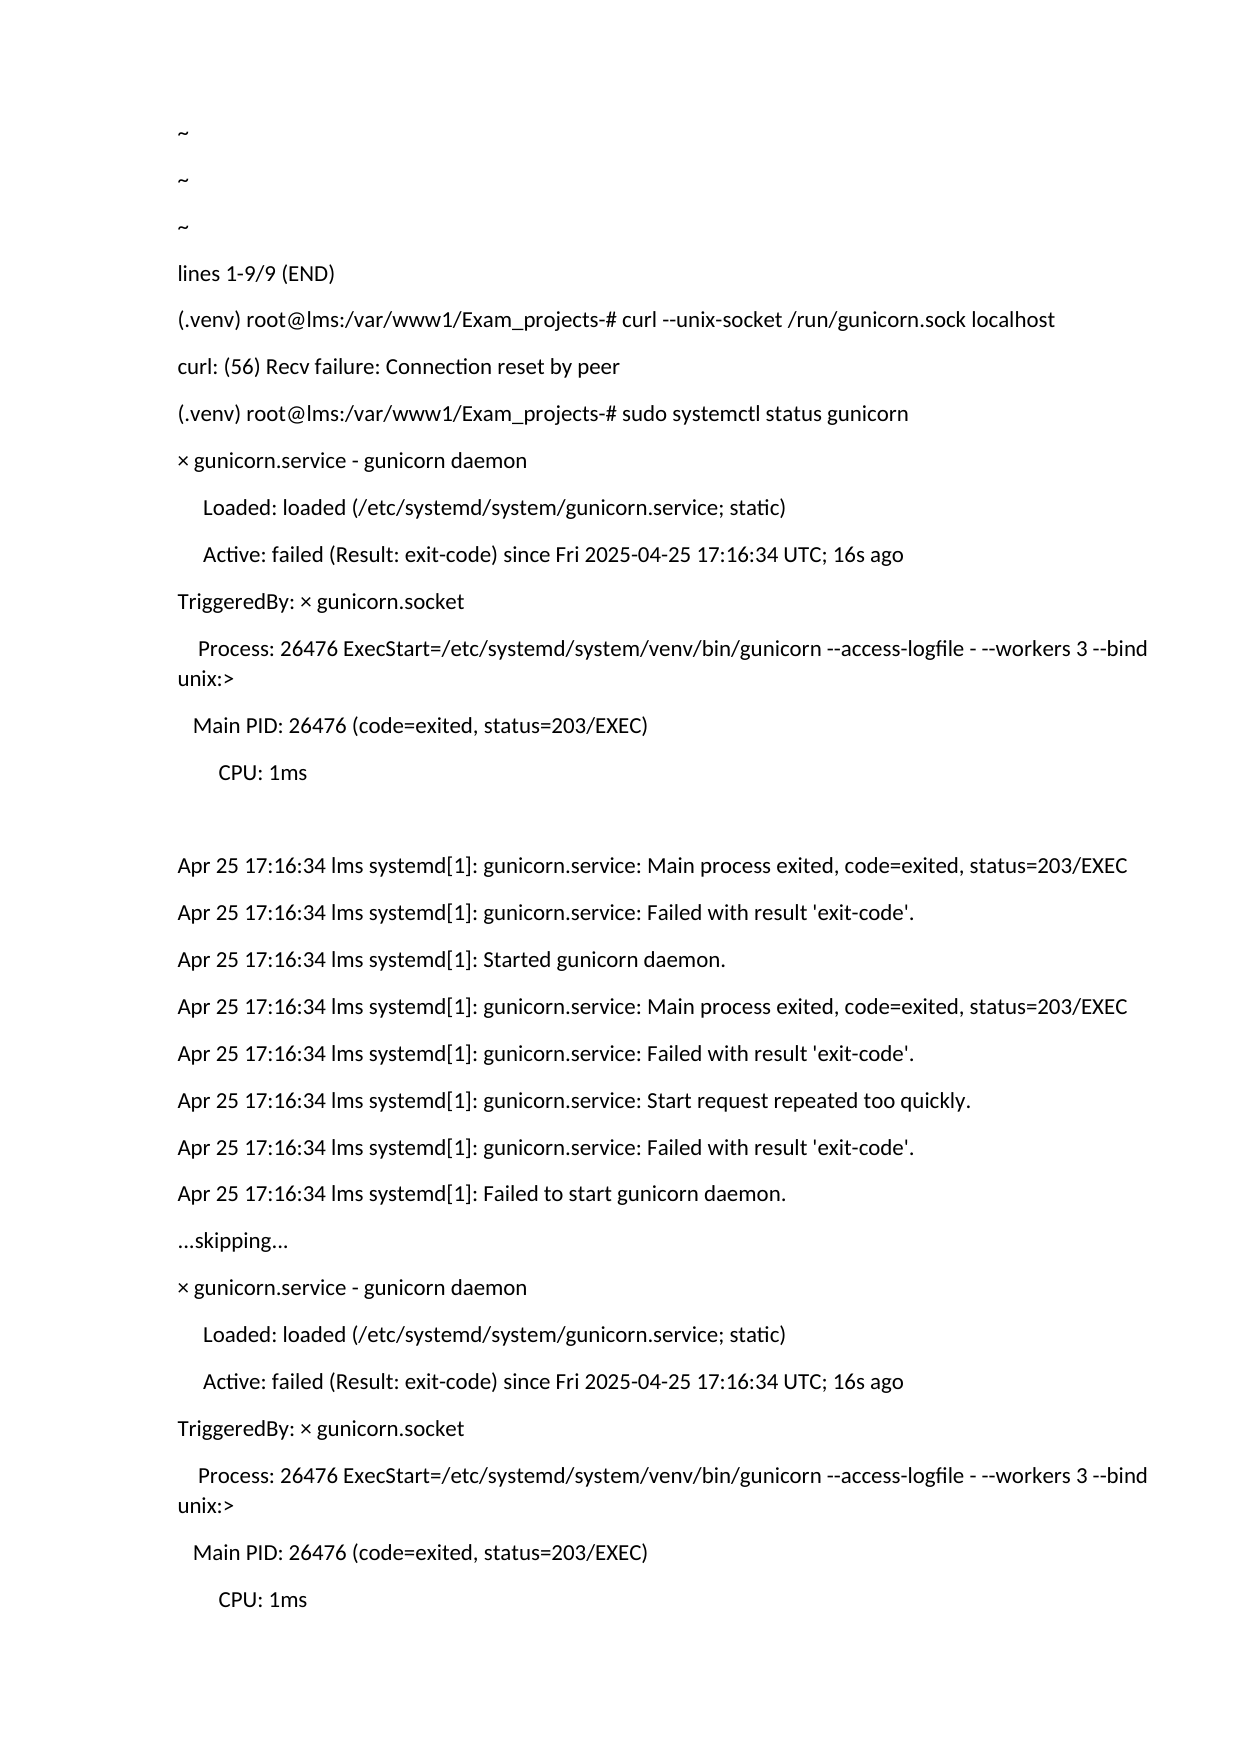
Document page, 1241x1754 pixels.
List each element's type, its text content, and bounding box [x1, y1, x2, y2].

text × gunicorn.service - gunicorn daemon [177, 1273, 1152, 1301]
text Apr 25 17:16:34 lms systemd[1]: gunicorn.service: Main process exited, code=exited, status=203/EXEC [177, 992, 1152, 1020]
text × gunicorn.service - gunicorn daemon [177, 446, 1152, 474]
text ~ [177, 118, 1152, 146]
text TriggeredBy: × gunicorn.socket [177, 587, 1152, 615]
text (.venv) root@lms:/var/www1/Exam_projects-# curl --unix-socket /run/gunicorn.sock localhost [177, 306, 1152, 334]
text CPU: 1ms [177, 1585, 1152, 1613]
text Loaded: loaded (/etc/systemd/system/gunicorn.service; static) [177, 493, 1152, 521]
text Main PID: 26476 (code=exited, status=203/EXEC) [177, 1538, 1152, 1566]
text Apr 25 17:16:34 lms systemd[1]: gunicorn.service: Failed with result 'exit-code'. [177, 1133, 1152, 1161]
text CPU: 1ms [177, 758, 1152, 786]
text Apr 25 17:16:34 lms systemd[1]: Failed to start gunicorn daemon. [177, 1179, 1152, 1208]
text Process: 26476 ExecStart=/etc/systemd/system/venv/bin/gunicorn --access-logfile - --workers 3 --bind unix:> [177, 1461, 1152, 1519]
text curl: (56) Recv failure: Connection reset by peer [177, 352, 1152, 381]
text Apr 25 17:16:34 lms systemd[1]: gunicorn.service: Failed with result 'exit-code'. [177, 1039, 1152, 1067]
text TriggeredBy: × gunicorn.socket [177, 1414, 1152, 1442]
text Apr 25 17:16:34 lms systemd[1]: Started gunicorn daemon. [177, 945, 1152, 973]
text lines 1-9/9 (END) [177, 259, 1152, 287]
text Apr 25 17:16:34 lms systemd[1]: gunicorn.service: Failed with result 'exit-code'. [177, 898, 1152, 926]
text ...skipping... [177, 1226, 1152, 1254]
text Loaded: loaded (/etc/systemd/system/gunicorn.service; static) [177, 1320, 1152, 1348]
text Apr 25 17:16:34 lms systemd[1]: gunicorn.service: Main process exited, code=exited, status=203/EXEC [177, 851, 1152, 879]
text ~ [177, 165, 1152, 193]
text (.venv) root@lms:/var/www1/Exam_projects-# sudo systemctl status gunicorn [177, 399, 1152, 427]
text Active: failed (Result: exit-code) since Fri 2025-04-25 17:16:34 UTC; 16s ago [177, 1367, 1152, 1395]
text Process: 26476 ExecStart=/etc/systemd/system/venv/bin/gunicorn --access-logfile - --workers 3 --bind unix:> [177, 634, 1152, 692]
text Active: failed (Result: exit-code) since Fri 2025-04-25 17:16:34 UTC; 16s ago [177, 540, 1152, 568]
text ~ [177, 212, 1152, 240]
text Main PID: 26476 (code=exited, status=203/EXEC) [177, 711, 1152, 739]
text Apr 25 17:16:34 lms systemd[1]: gunicorn.service: Start request repeated too quickly. [177, 1086, 1152, 1114]
